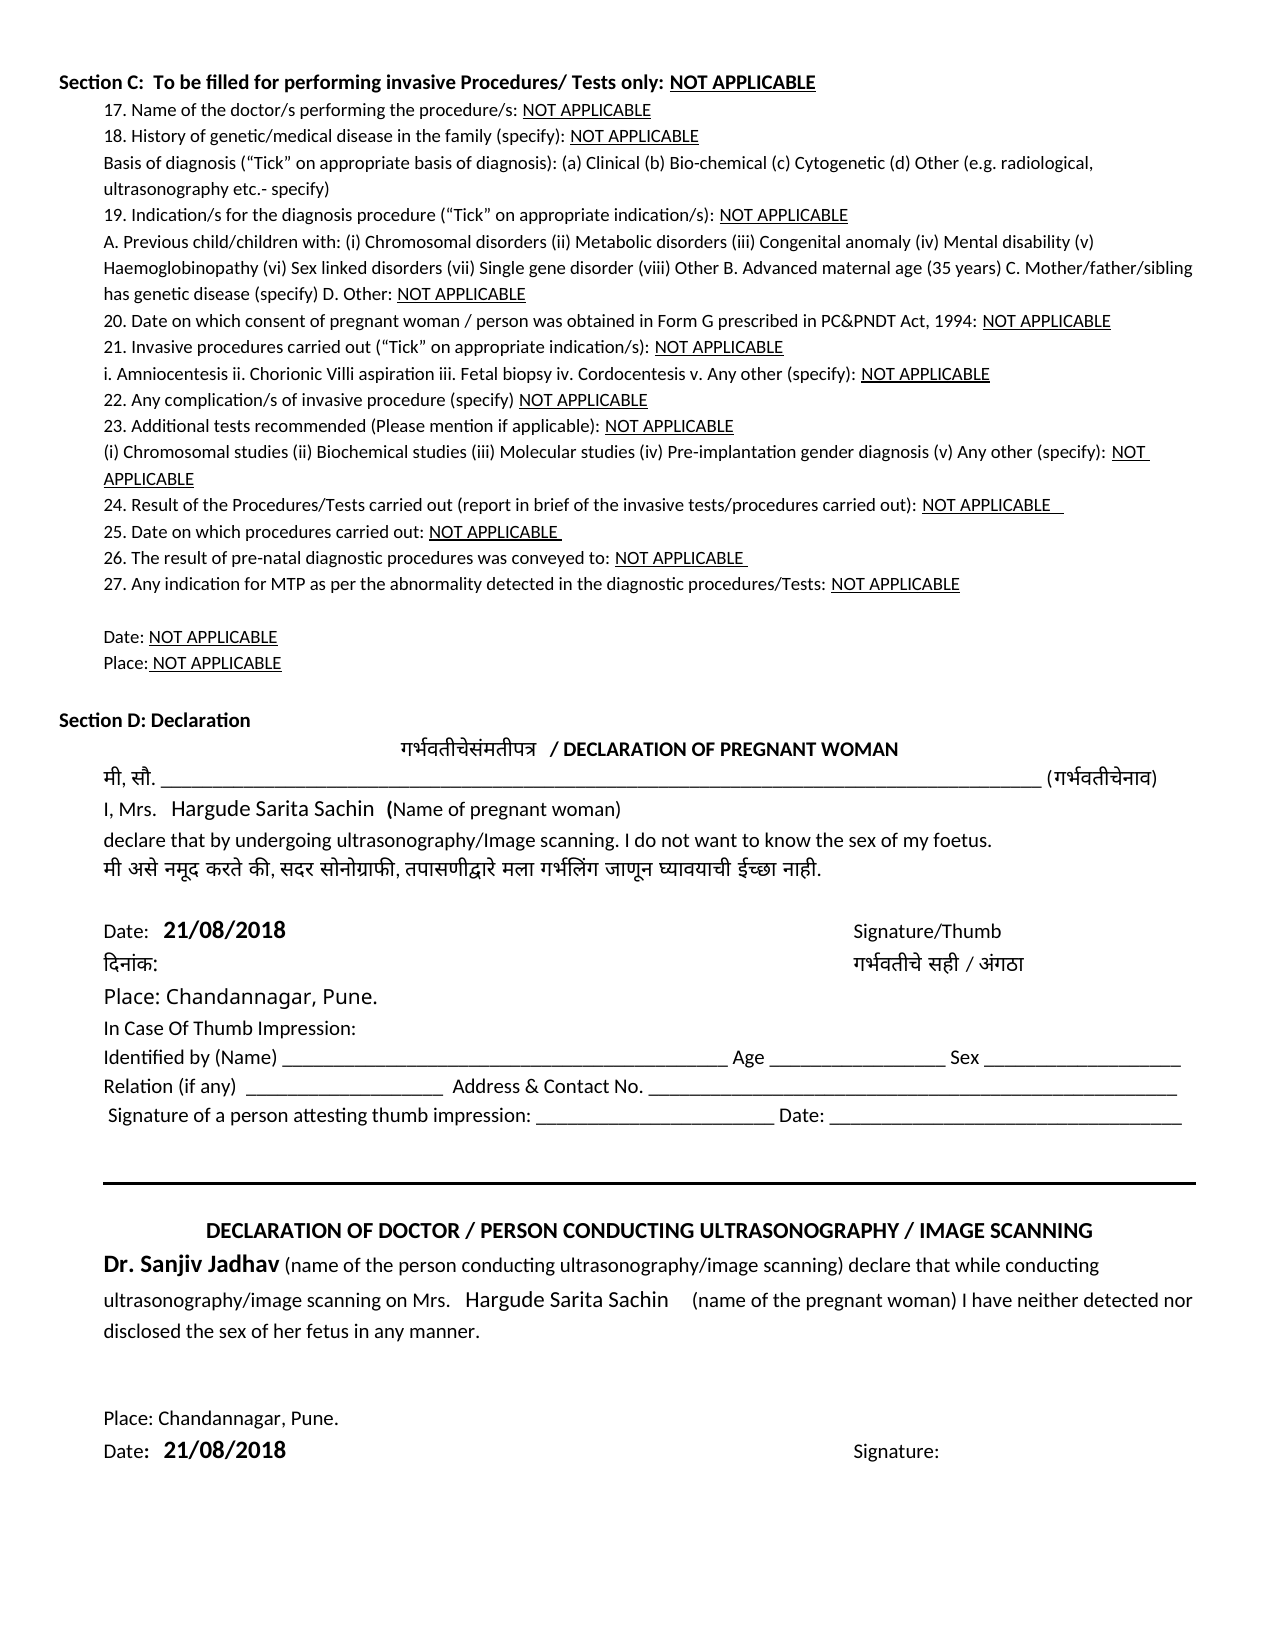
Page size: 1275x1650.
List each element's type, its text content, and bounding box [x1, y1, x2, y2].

text Section C: To be filled for performing invasive Procedures/ Tests only: NOT APPLICABLE [0, 69, 1275, 94]
text Place: Chandannagar, Pune. [103, 1405, 1196, 1430]
text दिनांक: गर्भवतीचे सही / अंगठा [103, 949, 1196, 978]
text Date: Signature: [103, 1434, 1196, 1464]
text Identified by (Name) ___________________________________________ Age _________________ Sex ___________________ [103, 1044, 1196, 1069]
text 27. Any indication for MTP as per the abnormality detected in the diagnostic procedures/Tests: NOT APPLICABLE [103, 572, 1196, 595]
text 20. Date on which consent of pregnant woman / person was obtained in Form G prescribed in PC&PNDT Act, 1994: NOT APPLICABLE [103, 309, 1196, 332]
text Place: Chandannagar, Pune. [103, 982, 1196, 1011]
text 25. Date on which procedures carried out: NOT APPLICABLE [103, 520, 1196, 543]
text 21. Invasive procedures carried out (“Tick” on appropriate indication/s): NOT APPLICABLE [103, 335, 1196, 358]
text Date: Signature/Thumb [103, 914, 1196, 945]
text Relation (if any) ___________________ Address & Contact No. ___________________________________________________ [103, 1073, 1196, 1098]
text DECLARATION OF DOCTOR / PERSON CONDUCTING ULTRASONOGRAPHY / IMAGE SCANNING [103, 1216, 1196, 1244]
text Place: NOT APPLICABLE [103, 652, 1196, 674]
text 17. Name of the doctor/s performing the procedure/s: NOT APPLICABLE [103, 98, 1196, 121]
text Date: NOT APPLICABLE [103, 625, 1196, 648]
text 19. Indication/s for the diagnosis procedure (“Tick” on appropriate indication/s): NOT APPLICABLE [103, 203, 1196, 226]
text declare that by undergoing ultrasonography/Image scanning. I do not want to know the sex of my foetus. [103, 827, 1196, 852]
text Signature of a person attesting thumb impression: _______________________ Date: __________________________________ [103, 1102, 1196, 1182]
text In Case Of Thumb Impression: [103, 1015, 1196, 1040]
text मी असे नमूद करते की, सदर सोनोग्राफी, तपासणीद्वारे मला गर्भलिंग जाणून घ्यावयाची ईच्छा नाही. [103, 856, 1196, 882]
text Section D: Declaration [59, 707, 1196, 732]
text गर्भवतीचेसंमतीपत्र / DECLARATION OF PREGNANT WOMAN [103, 736, 1196, 762]
text 26. The result of pre-natal diagnostic procedures was conveyed to: NOT APPLICABLE [103, 546, 1196, 569]
text (i) Chromosomal studies (ii) Biochemical studies (iii) Molecular studies (iv) Pre-implantation gender diagnosis (v) Any other (specify): NOT APPLICABLE [103, 441, 1196, 490]
text 24. Result of the Procedures/Tests carried out (report in brief of the invasive tests/procedures carried out): NOT APPLICABLE [103, 493, 1196, 516]
text A. Previous child/children with: (i) Chromosomal disorders (ii) Metabolic disorders (iii) Congenital anomaly (iv) Mental disability (v) Haemoglobinopathy (vi) Sex linked disorders (vii) Single gene disorder (viii) Other B. Advanced maternal age (35 years) C. Mother/father/sibling has genetic disease (specify) D. Other: NOT APPLICABLE [103, 230, 1196, 306]
text 18. History of genetic/medical disease in the family (specify): NOT APPLICABLE [103, 124, 1196, 147]
text I, Mrs. (Name of pregnant woman) [103, 794, 1196, 823]
text i. Amniocentesis ii. Chorionic Villi aspiration iii. Fetal biopsy iv. Cordocentesis v. Any other (specify): NOT APPLICABLE [103, 362, 1196, 384]
text 22. Any complication/s of invasive procedure (specify) NOT APPLICABLE [103, 388, 1196, 411]
text Dr. Sanjiv Jadhav (name of the person conducting ultrasonography/image scanning) declare that while conducting ultrasonography/image scanning on Mrs. (name of the pregnant woman) I have neither detected nor disclosed the sex of her fetus in any manner. [103, 1248, 1196, 1343]
text मी, सौ. _____________________________________________________________________________________ (गर्भवतीचेनाव) [103, 765, 1196, 791]
text 23. Additional tests recommended (Please mention if applicable): NOT APPLICABLE [103, 414, 1196, 437]
text Basis of diagnosis (“Tick” on appropriate basis of diagnosis): (a) Clinical (b) Bio-chemical (c) Cytogenetic (d) Other (e.g. radiological, ultrasonography etc.- specify) [103, 151, 1196, 200]
